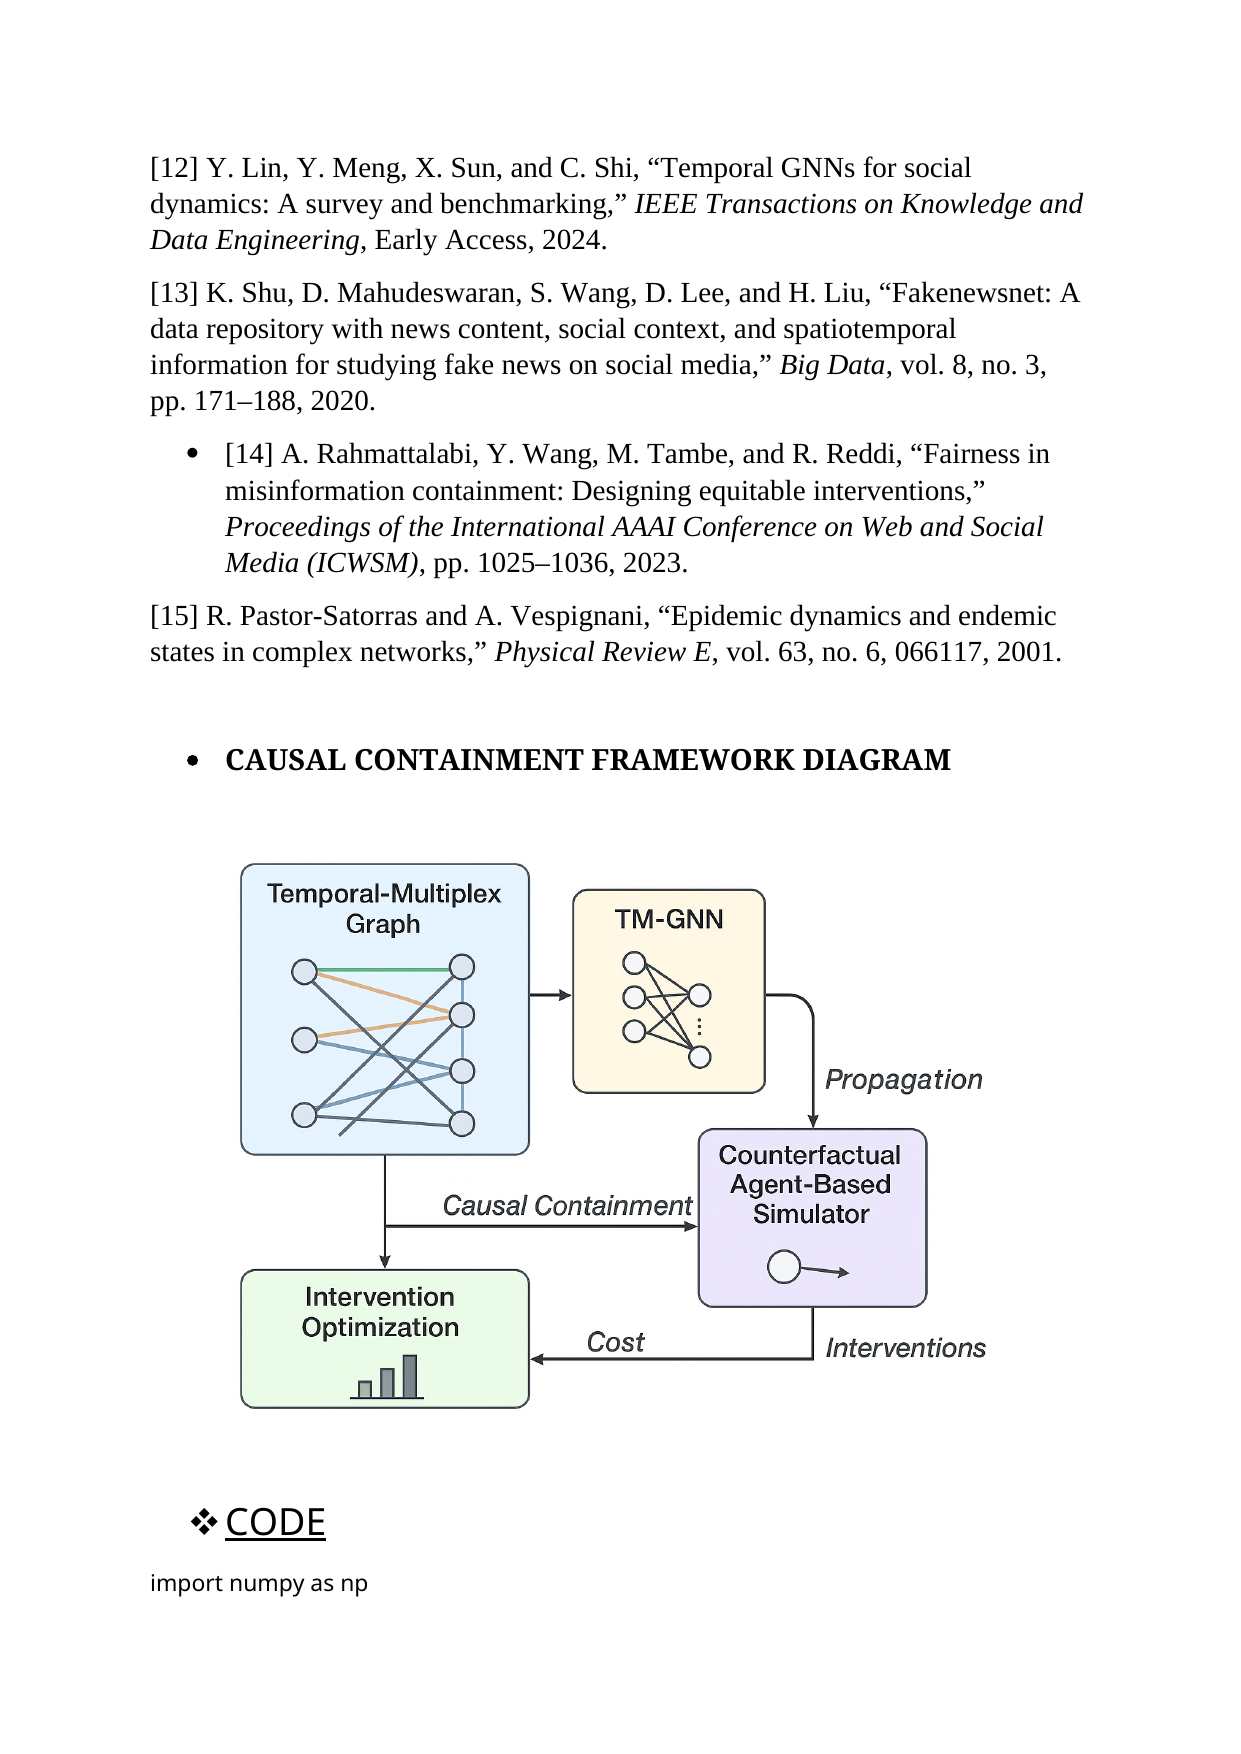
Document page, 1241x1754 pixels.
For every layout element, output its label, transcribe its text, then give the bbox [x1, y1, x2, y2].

text import numpy as np [150, 1567, 1090, 1598]
text [15] R. Pastor-Satorras and A. Vespignani, “Epidemic dynamics and endemic states in complex networks,” Physical Review E, vol. 63, no. 6, 066117, 2001. [150, 598, 1090, 667]
picture [150, 798, 1091, 1426]
list CODE [187, 1495, 1090, 1546]
text [12] Y. Lin, Y. Meng, X. Sun, and C. Shi, “Temporal GNNs for social dynamics: A survey and benchmarking,” IEEE Transactions on Knowledge and Data Engineering, Early Access, 2024. [150, 150, 1090, 256]
list [14] A. Rahmattalabi, Y. Wang, M. Tambe, and R. Reddi, “Fairness in misinformation containment: Designing equitable interventions,” Proceedings of the International AAAI Conference on Web and Social Media (ICWSM), pp. 1025–1036, 2023. [187, 436, 1090, 578]
text [13] K. Shu, D. Mahudeswaran, S. Wang, D. Lee, and H. Liu, “Fakenewsnet: A data repository with news content, social context, and spatiotemporal information for studying fake news on social media,” Big Data, vol. 8, no. 3, pp. 171–188, 2020. [150, 275, 1090, 417]
list CAUSAL CONTAINMENT FRAMEWORK DIAGRAM [187, 739, 1090, 779]
